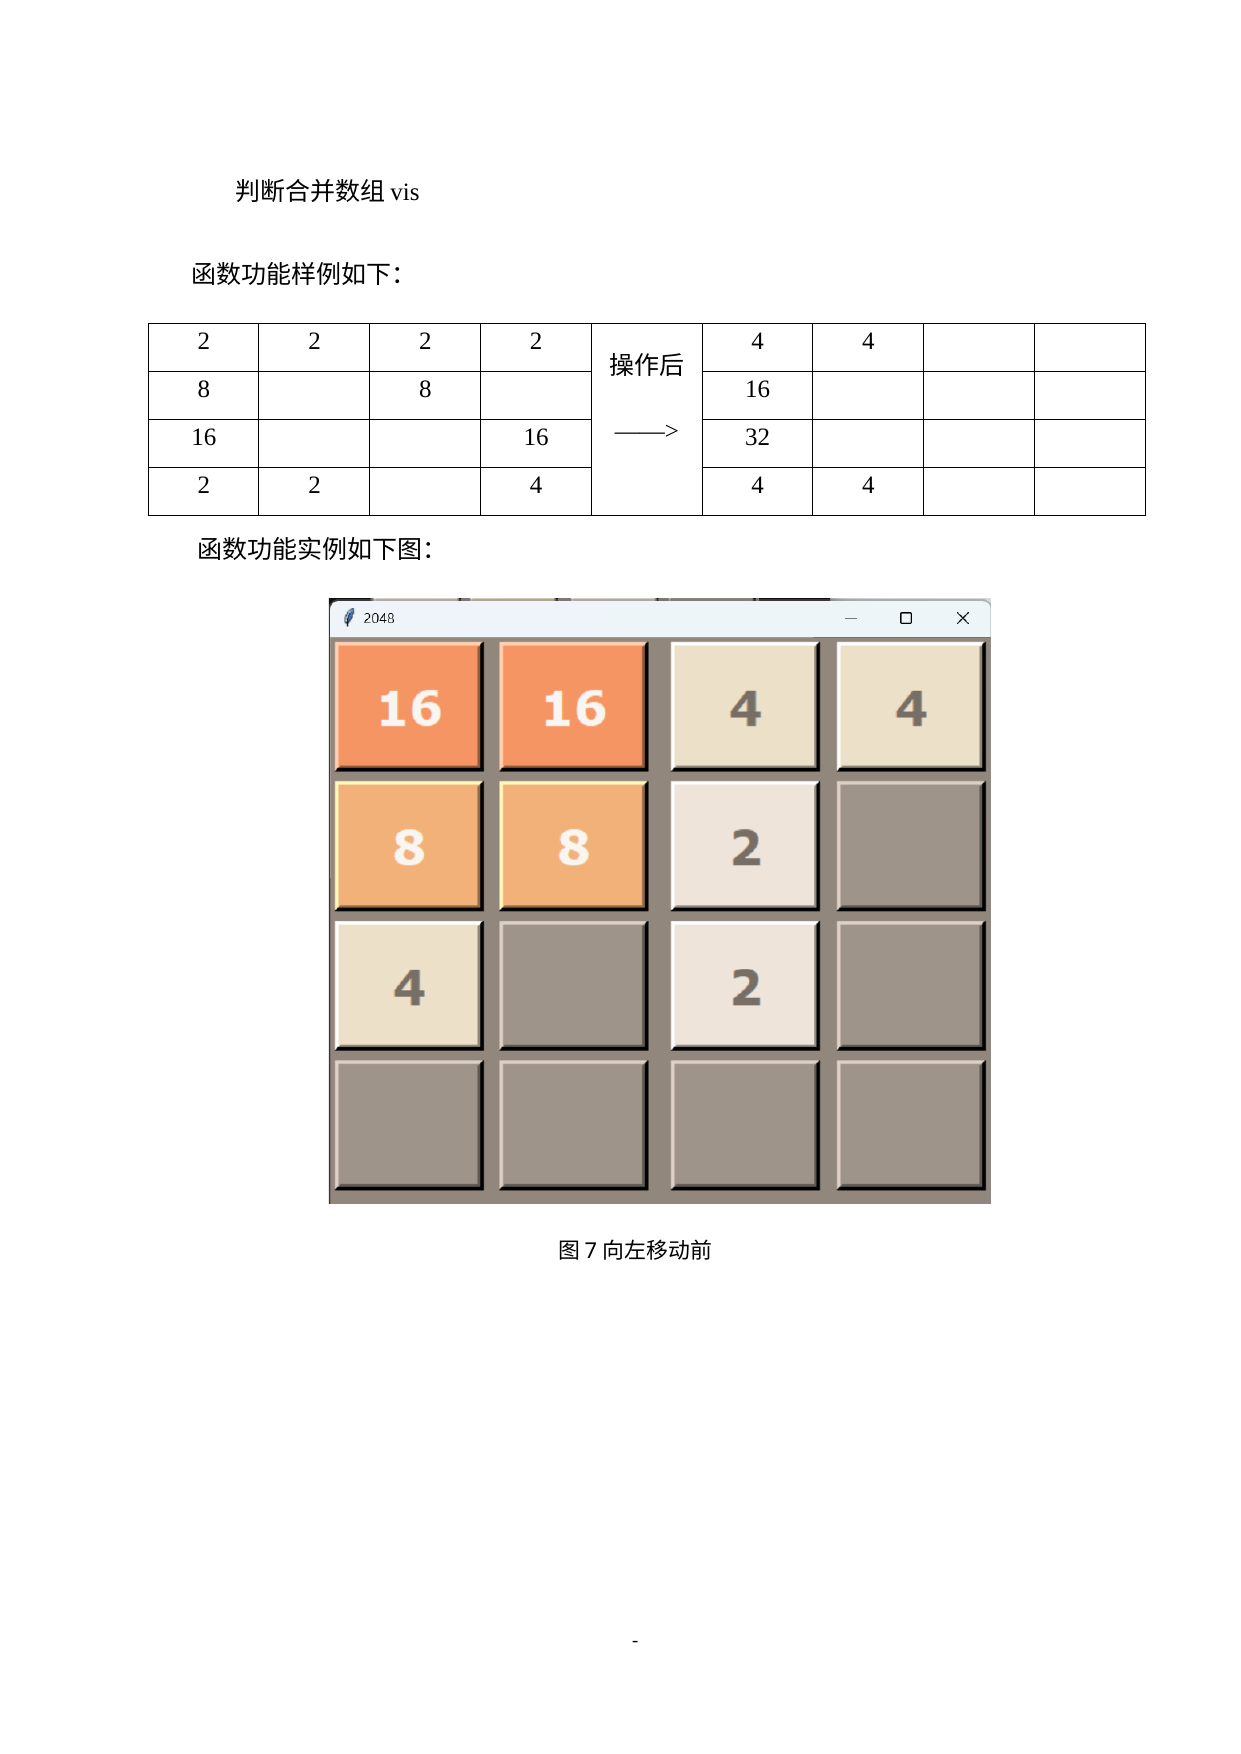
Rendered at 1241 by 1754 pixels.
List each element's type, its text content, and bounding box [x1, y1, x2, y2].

table_cell 4 [703, 468, 812, 514]
table_cell [481, 372, 591, 419]
table_header [1035, 324, 1145, 371]
table_header 2 [370, 324, 480, 371]
table_cell [813, 420, 923, 467]
table_header 4 [703, 324, 812, 371]
table_cell 2 [149, 468, 258, 514]
table_cell 8 [149, 372, 258, 419]
table_cell [370, 468, 480, 514]
table_cell [1035, 468, 1145, 514]
table_cell [1035, 420, 1145, 467]
table_cell [259, 372, 369, 419]
table_header 4 [813, 324, 923, 371]
table_header 2 [481, 324, 591, 371]
text 函数功能样例如下： [148, 240, 1122, 305]
table_cell 16 [149, 420, 258, 467]
table_cell 4 [481, 468, 591, 514]
table_cell [924, 420, 1034, 467]
text 函数功能实例如下图： [148, 516, 1122, 581]
text 图7 向左移动前 [148, 1233, 1122, 1266]
table_cell 32 [703, 420, 812, 467]
table_cell 16 [703, 372, 812, 419]
table_cell [924, 372, 1034, 419]
table_cell 16 [481, 420, 591, 467]
table_cell [813, 372, 923, 419]
table_cell [1035, 372, 1145, 419]
table_header 2 [149, 324, 258, 371]
table_cell [370, 420, 480, 467]
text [148, 157, 1122, 222]
table_cell 4 [813, 468, 923, 514]
table_header [924, 324, 1034, 371]
table_cell 8 [370, 372, 480, 419]
table_cell [924, 468, 1034, 514]
table_cell 2 [259, 468, 369, 514]
table_header 2 [259, 324, 369, 371]
table_header 操作后 ——> [592, 324, 702, 514]
picture [328, 598, 991, 1204]
table_cell [259, 420, 369, 467]
